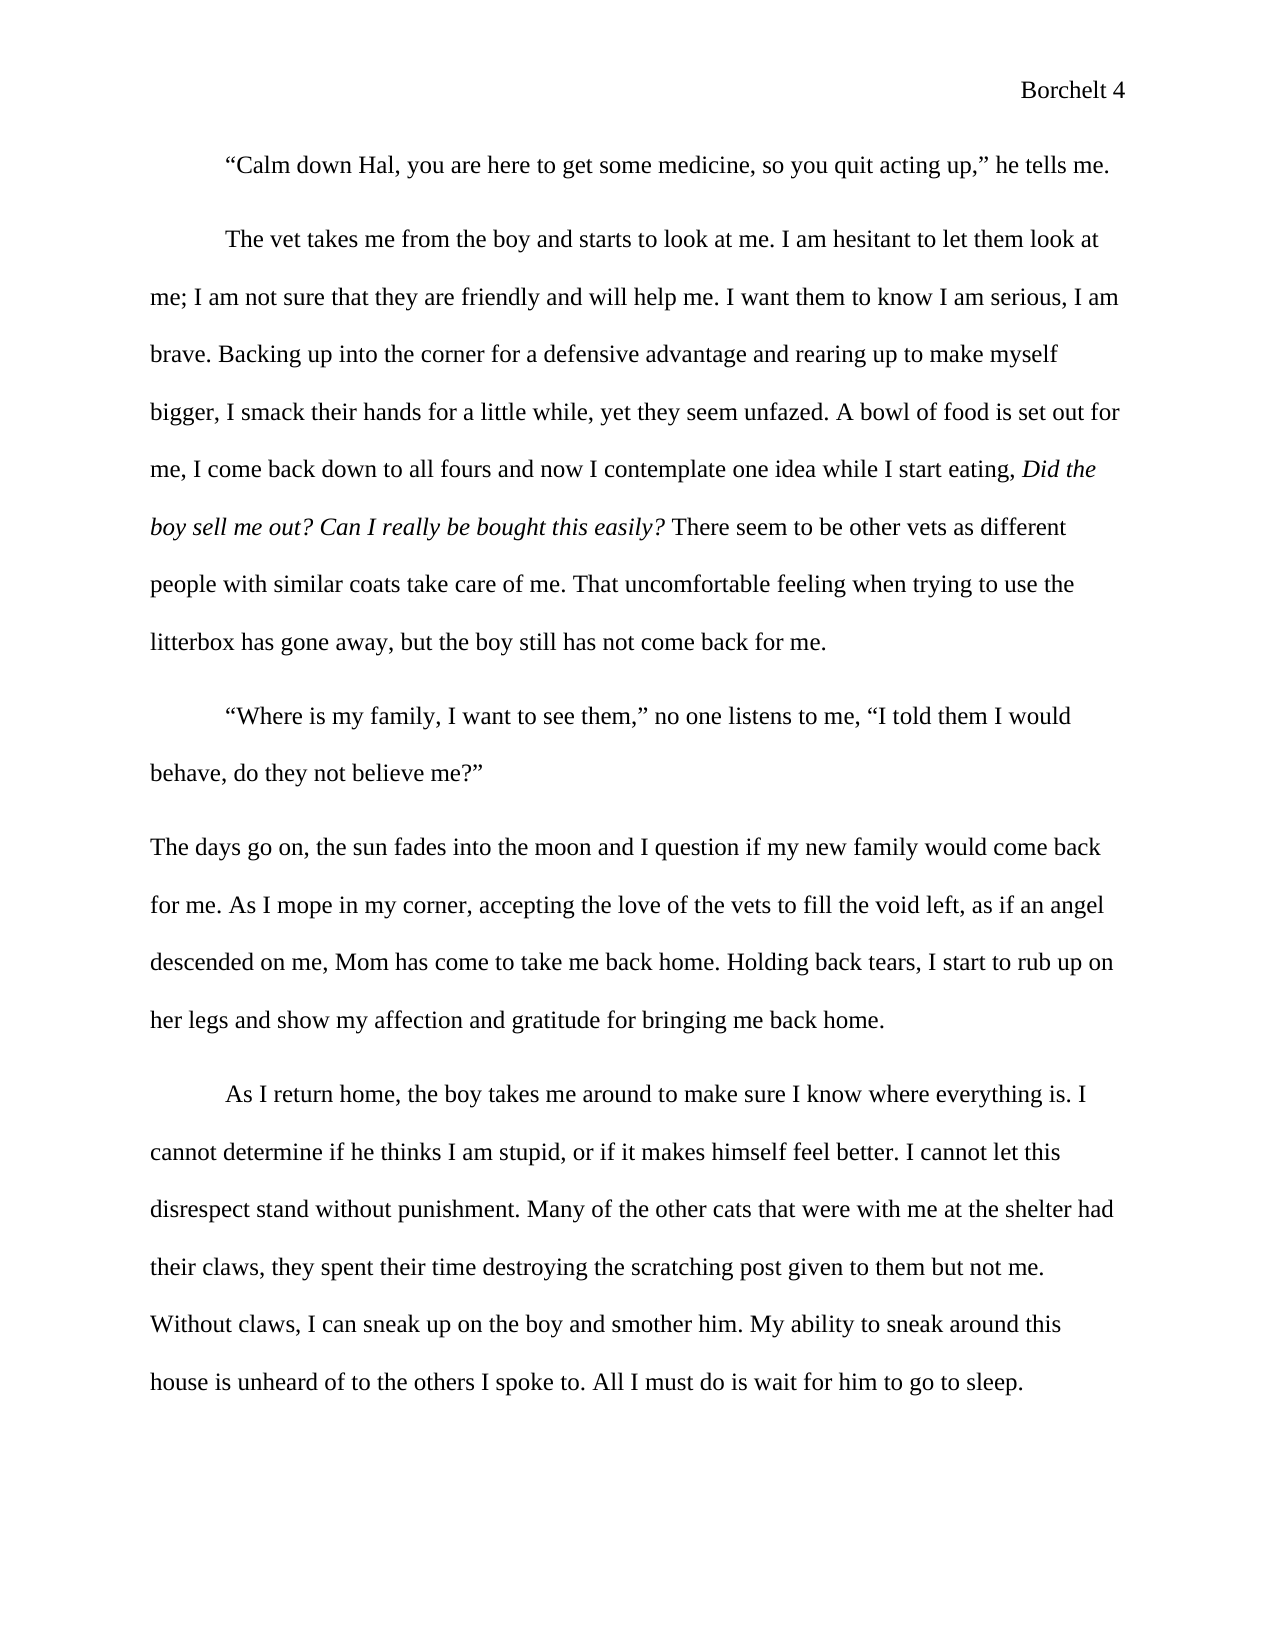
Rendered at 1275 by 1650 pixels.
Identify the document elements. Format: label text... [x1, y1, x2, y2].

text “Where is my family, I want to see them,” no one listens to me, “I told them I would behave, do they not believe me?” [150, 701, 1125, 787]
text The days go on, the sun fades into the moon and I question if my new family would come back for me. As I mope in my corner, accepting the love of the vets to fill the void left, as if an angel descended on me, Mom has come to take me back home. Holding back tears, I start to rub up on her legs and show my affection and gratitude for bringing me back home. [150, 832, 1125, 1034]
text The vet takes me from the boy and starts to look at me. I am hesitant to let them look at me; I am not sure that they are friendly and will help me. I want them to know I am serious, I am brave. Backing up into the corner for a defensive advantage and rearing up to make myself bigger, I smack their hands for a little while, yet they seem unfazed. A bowl of food is set out for me, I come back down to all fours and now I contemplate one idea while I start eating, Did the boy sell me out? Can I really be bought this easily? There seem to be other vets as different people with similar coats take care of me. That uncomfortable feeling when trying to use the litterbox has gone away, but the boy still has not come back for me. [150, 224, 1125, 655]
text “Calm down Hal, you are here to get some medicine, so you quit acting up,” he tells me. [150, 150, 1125, 179]
text As I return home, the boy takes me around to make sure I know where everything is. I cannot determine if he thinks I am stupid, or if it makes himself feel better. I cannot let this disrespect stand without punishment. Many of the other cats that were with me at the shelter had their claws, they spent their time destroying the scratching post given to them but not me. Without claws, I can sneak up on the boy and smother him. My ability to sneak around this house is unheard of to the others I spoke to. All I must do is wait for him to go to sleep. [150, 1079, 1125, 1395]
